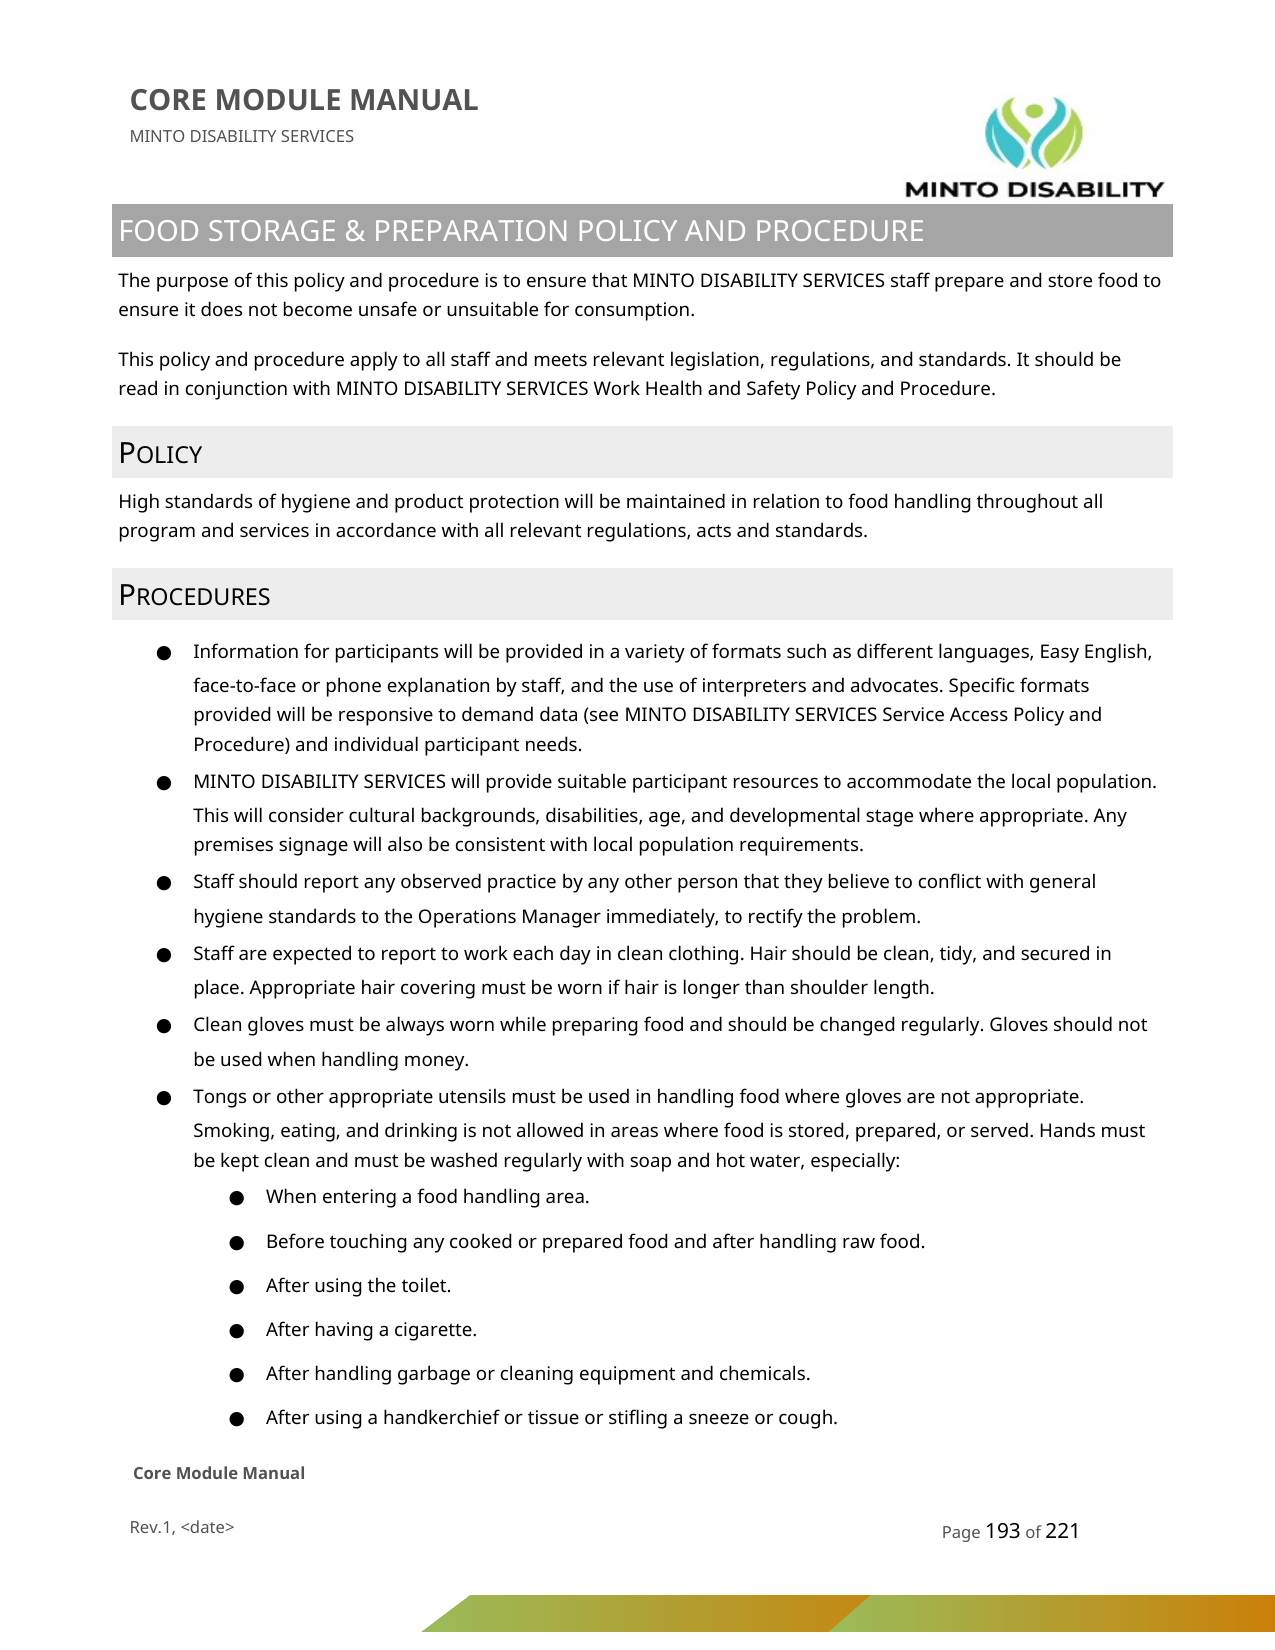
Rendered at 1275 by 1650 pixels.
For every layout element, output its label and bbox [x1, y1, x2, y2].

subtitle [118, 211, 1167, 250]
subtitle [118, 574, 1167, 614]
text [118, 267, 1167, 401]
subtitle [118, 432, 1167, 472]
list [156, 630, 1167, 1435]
picture [901, 95, 1167, 204]
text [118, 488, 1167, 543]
